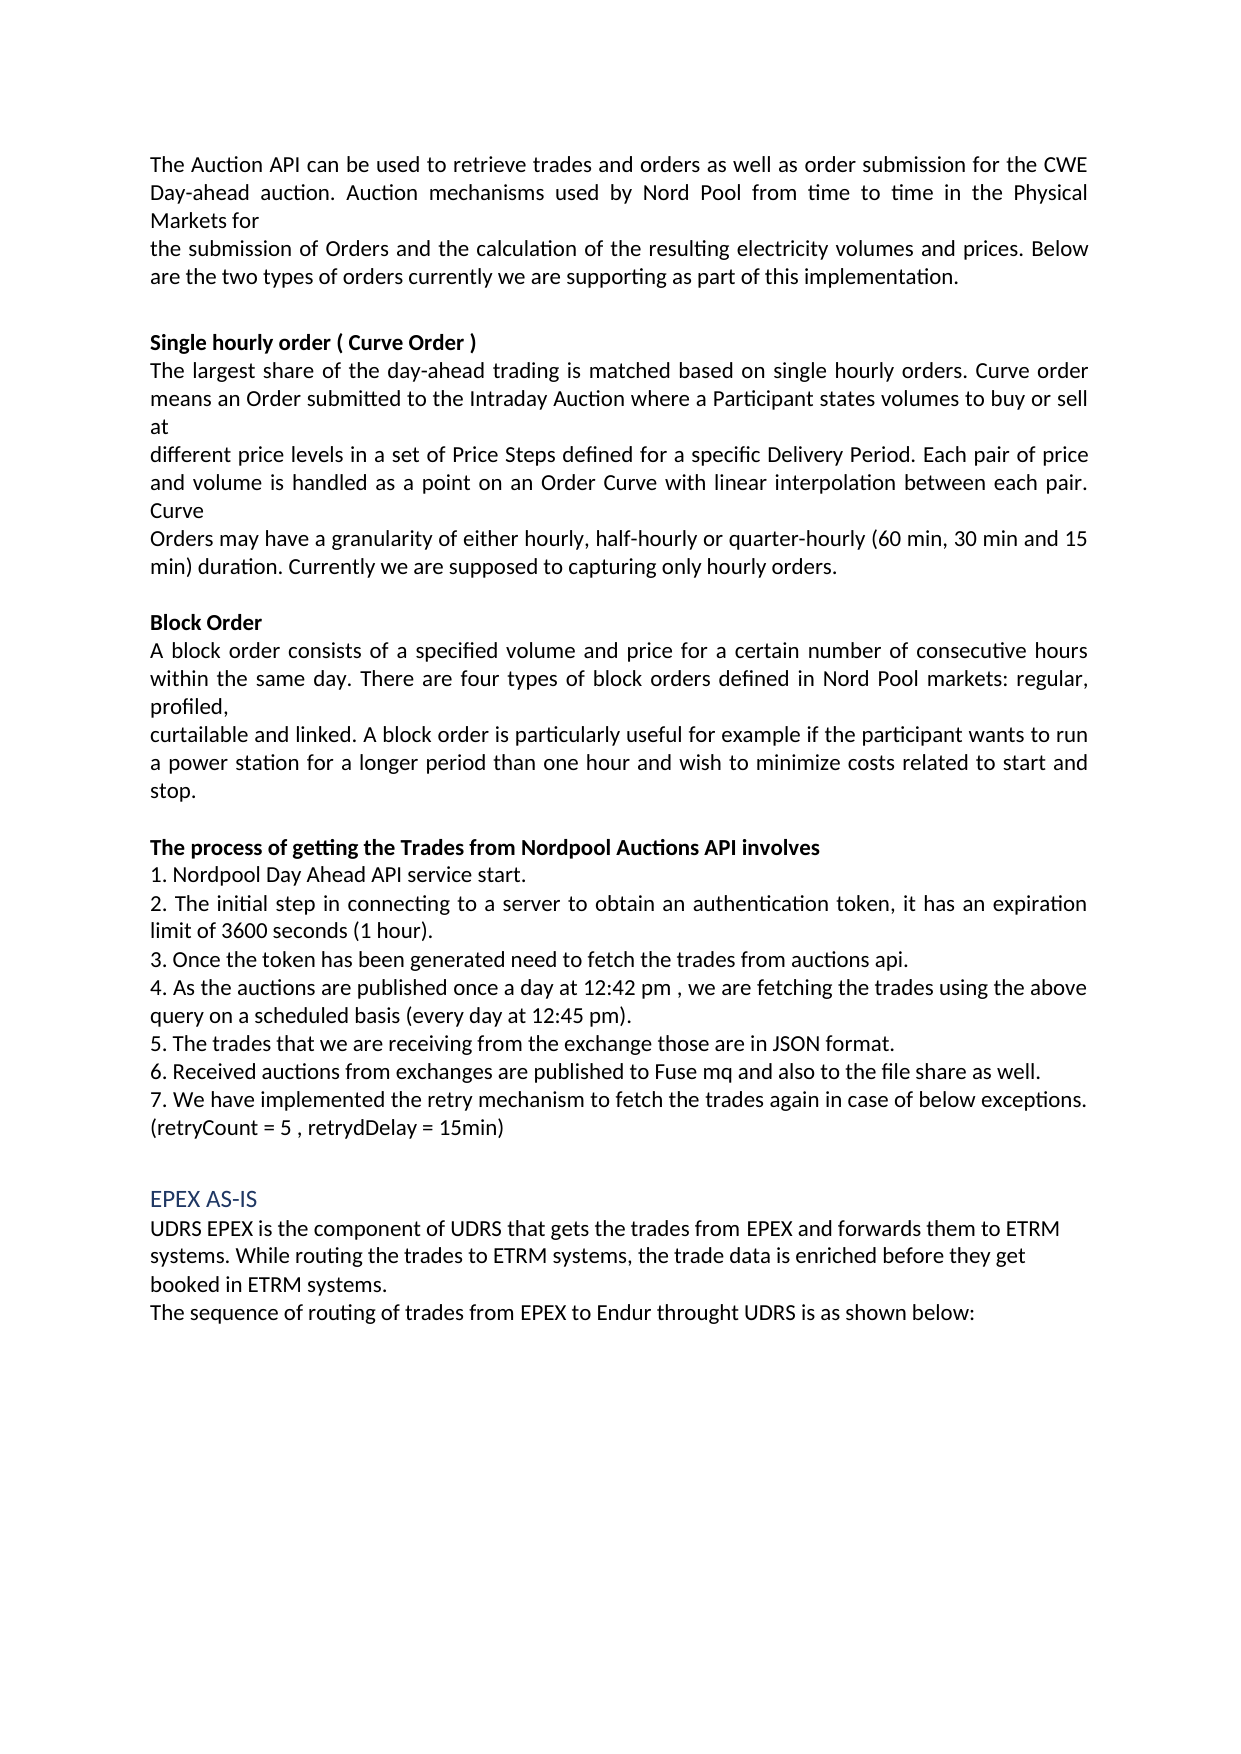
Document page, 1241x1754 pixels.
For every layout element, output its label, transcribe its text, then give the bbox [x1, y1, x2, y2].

text different price levels in a set of Price Steps defined for a specific Delivery Period. Each pair of price and volume is handled as a point on an Order Curve with linear interpolation between each pair. Curve [150, 440, 1090, 524]
text curtailable and linked. A block order is particularly useful for example if the participant wants to run a power station for a longer period than one hour and wish to minimize costs related to start and stop. [150, 721, 1090, 804]
text UDRS EPEX is the component of UDRS that gets the trades from EPEX and forwards them to ETRM systems. While routing the trades to ETRM systems, the trade data is enriched before they get booked in ETRM systems. The sequence of routing of trades from EPEX to Endur throught UDRS is as shown below: [150, 1214, 1090, 1326]
text The process of getting the Trades from Nordpool Auctions API involves [150, 833, 1090, 861]
text 7. We have implemented the retry mechanism to fetch the trades again in case of below exceptions. (retryCount = 5 , retrydDelay = 15min) [150, 1085, 1090, 1141]
text Orders may have a granularity of either hourly, half-hourly or quarter-hourly (60 min, 30 min and 15 min) duration. Currently we are supposed to capturing only hourly orders. [150, 524, 1090, 580]
text Block Order [150, 608, 1090, 636]
text The largest share of the day-ahead trading is matched based on single hourly orders. Curve order means an Order submitted to the Intraday Auction where a Participant states volumes to buy or sell at [150, 356, 1090, 440]
text The Auction API can be used to retrieve trades and orders as well as order submission for the CWE Day-ahead auction. Auction mechanisms used by Nord Pool from time to time in the Physical Markets for [150, 150, 1090, 234]
text the submission of Orders and the calculation of the resulting electricity volumes and prices. Below are the two types of orders currently we are supporting as part of this implementation. [150, 234, 1090, 290]
subtitle EPEX AS-IS [150, 1183, 1090, 1214]
text 2. The initial step in connecting to a server to obtain an authentication token, it has an expiration limit of 3600 seconds (1 hour). [150, 889, 1090, 945]
text 4. As the auctions are published once a day at 12:42 pm , we are fetching the trades using the above query on a scheduled basis (every day at 12:45 pm). [150, 973, 1090, 1029]
text 1. Nordpool Day Ahead API service start. [150, 861, 1090, 889]
text 5. The trades that we are receiving from the exchange those are in JSON format. [150, 1029, 1090, 1057]
text 3. Once the token has been generated need to fetch the trades from auctions api. [150, 945, 1090, 973]
text Single hourly order ( Curve Order ) [150, 328, 1090, 356]
text 6. Received auctions from exchanges are published to Fuse mq and also to the file share as well. [150, 1057, 1090, 1085]
text A block order consists of a specified volume and price for a certain number of consecutive hours within the same day. There are four types of block orders defined in Nord Pool markets: regular, profiled, [150, 636, 1090, 721]
